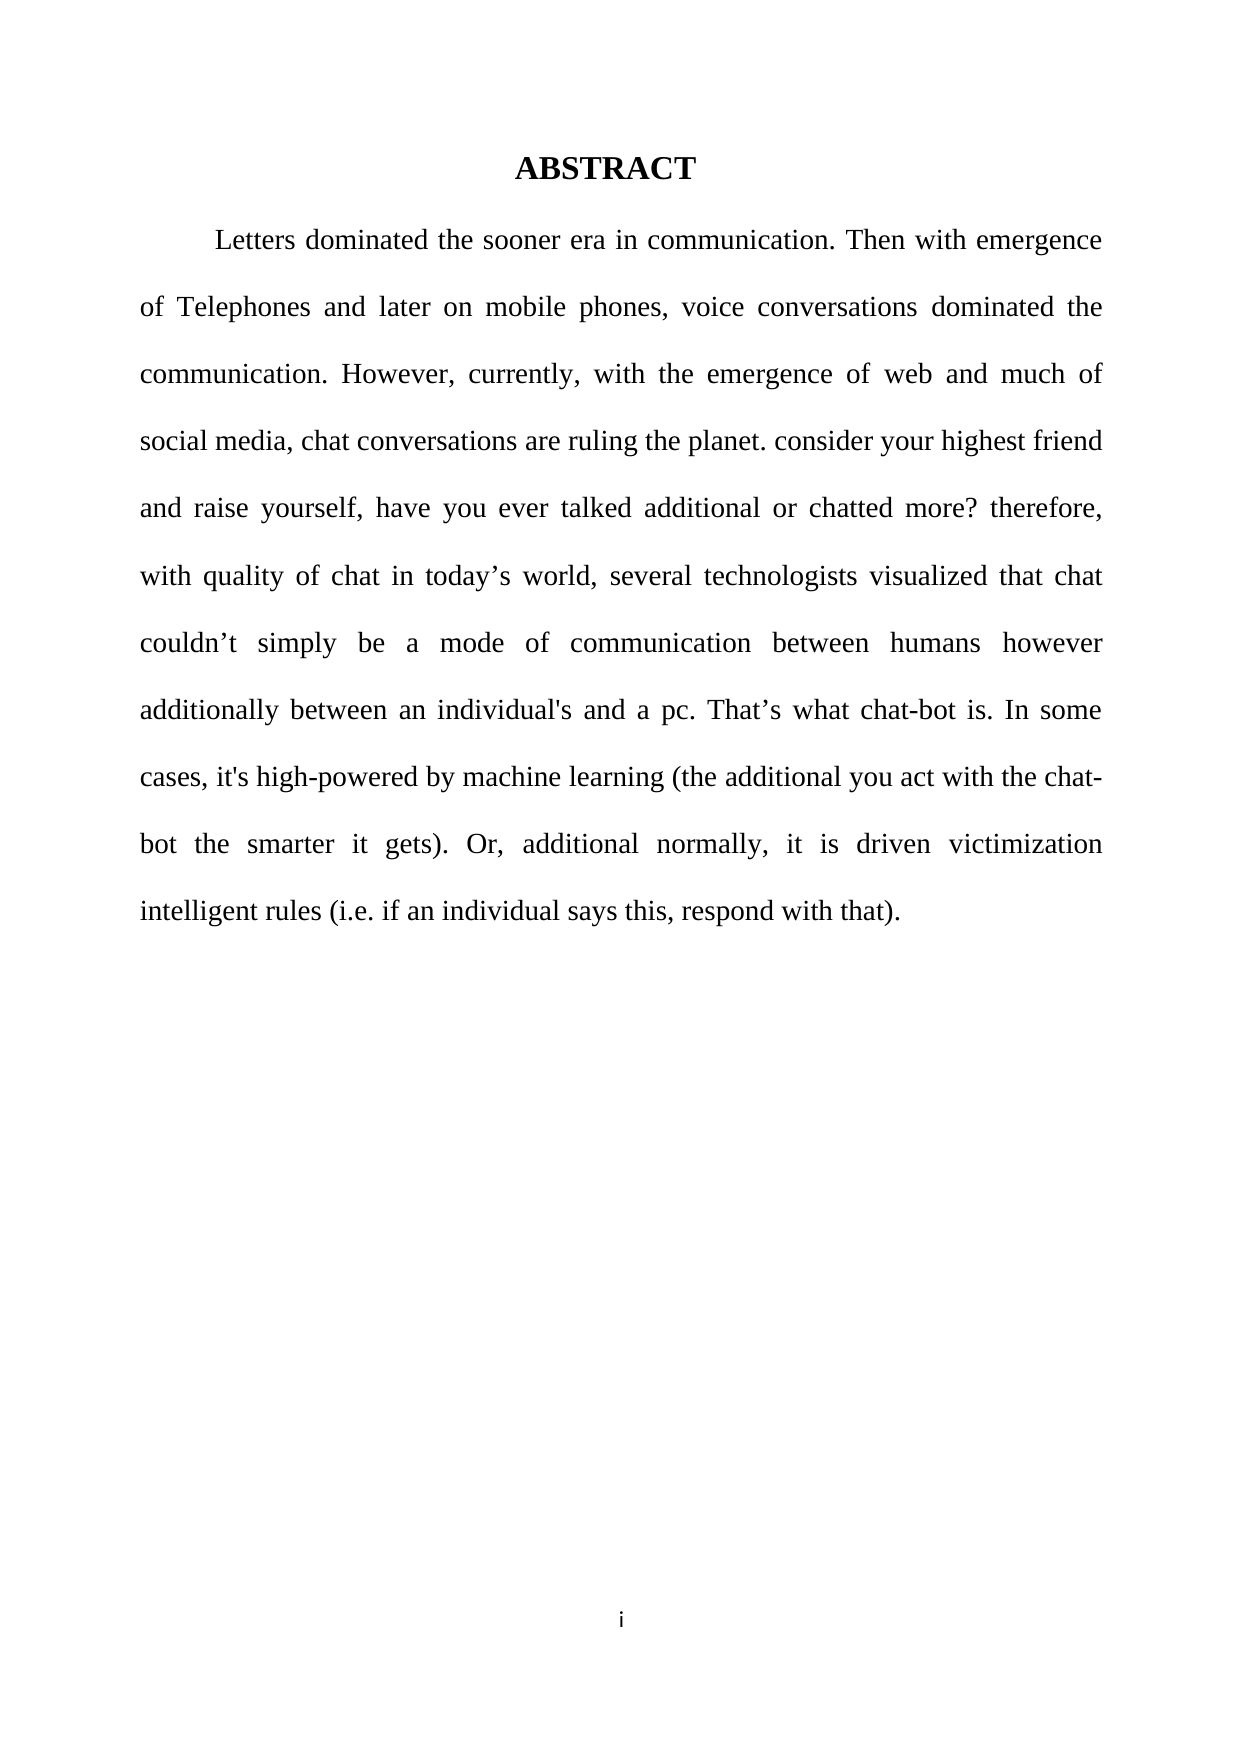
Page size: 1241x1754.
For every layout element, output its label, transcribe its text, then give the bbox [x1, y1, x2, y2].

text Letters dominated the sooner era in communication. Then with emergence of Telephones and later on mobile phones, voice conversations dominated the communication. However, currently, with the emergence of web and much of social media, chat conversations are ruling the planet. consider your highest friend and raise yourself, have you ever talked additional or chatted more? therefore, with quality of chat in today’s world, several technologists visualized that chat couldn’t simply be a mode of communication between humans however additionally between an individual's and a pc. That’s what chat-bot is. In some cases, it's high-powered by machine learning (the additional you act with the chat-bot the smarter it gets). Or, additional normally, it is driven victimization intelligent rules (i.e. if an individual says this, respond with that). [139, 222, 1103, 927]
subtitle ABSTRACT [484, 148, 780, 187]
